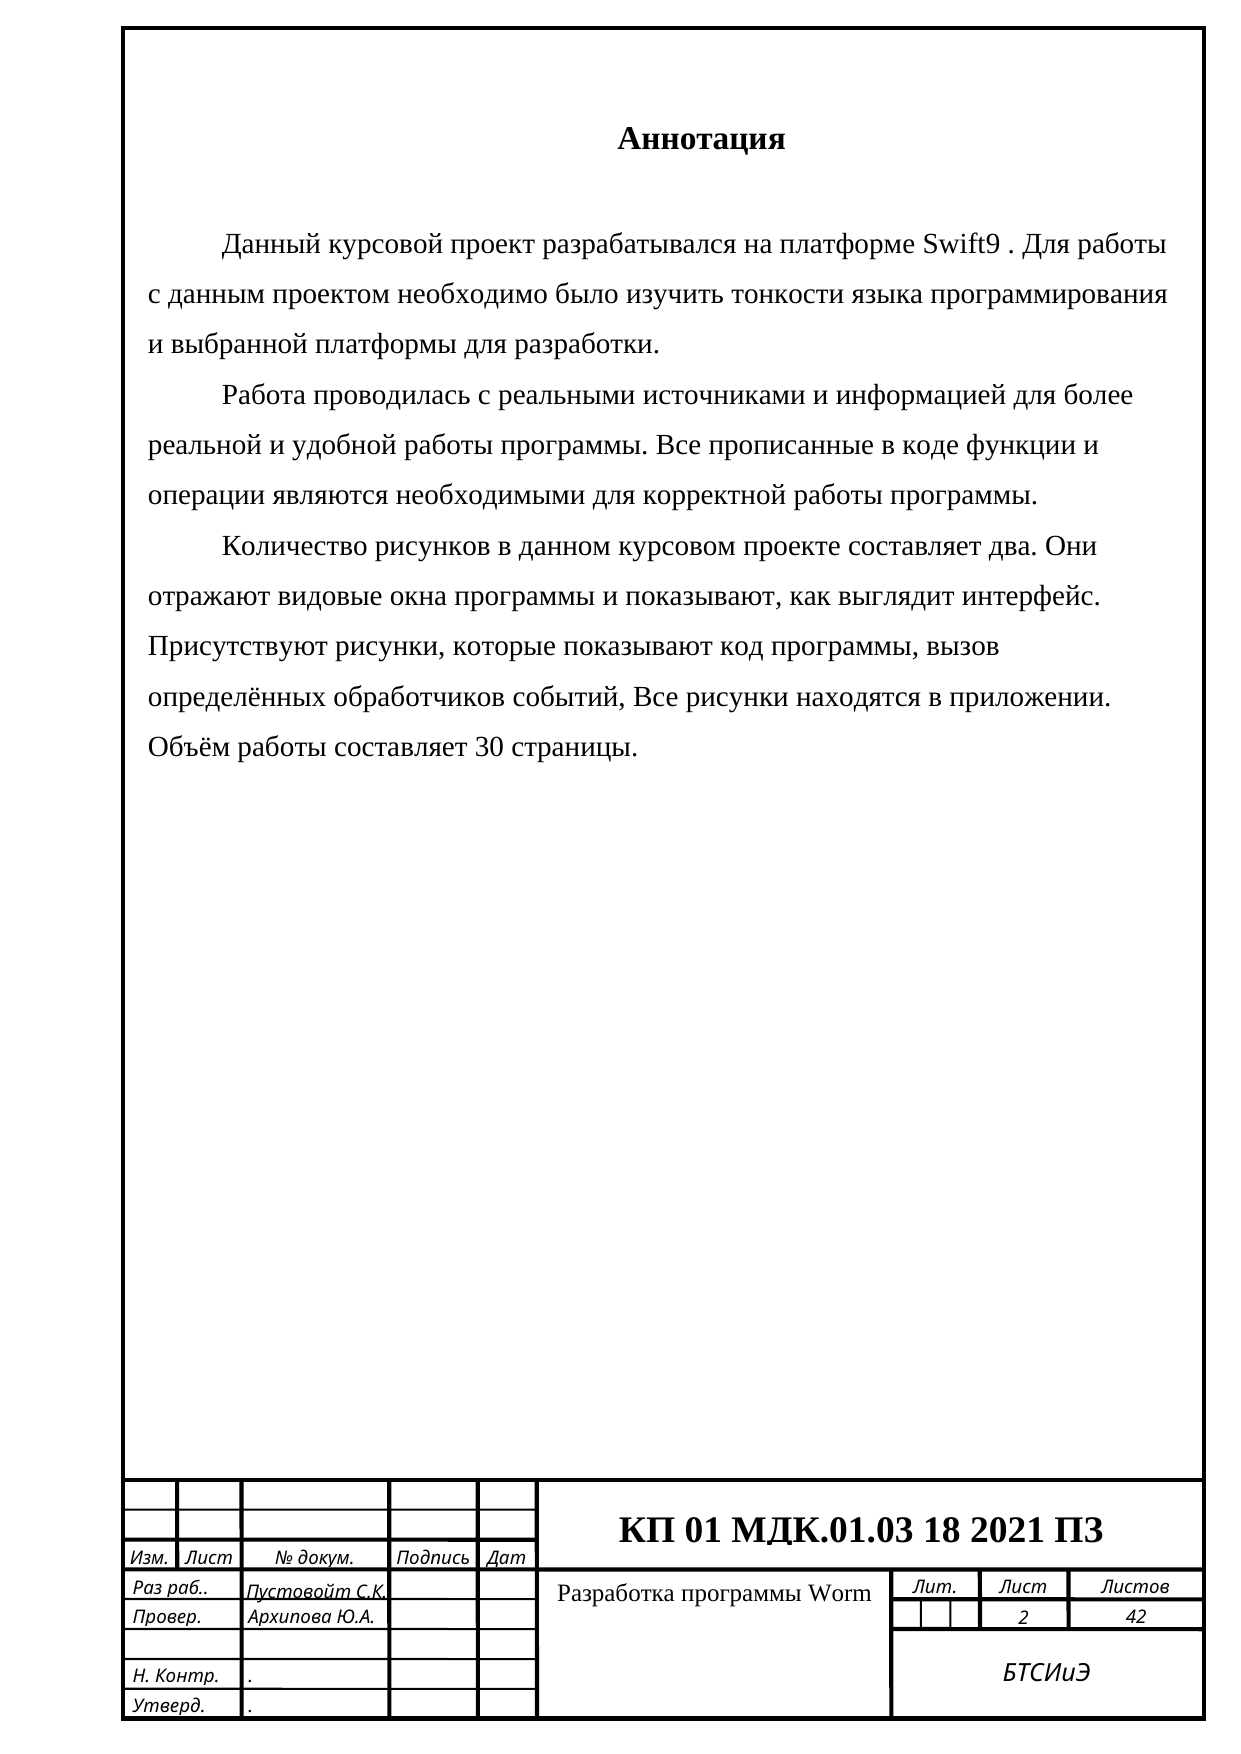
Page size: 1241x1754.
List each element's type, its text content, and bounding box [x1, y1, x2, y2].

text Количество рисунков в данном курсовом проекте составляет два. Они отражают видовые окна программы и показывают, как выглядит интерфейс. Присутствуют рисунки, которые показывают код программы, вызов определённых обработчиков событий, Все рисунки находятся в приложении. [148, 528, 1181, 712]
subtitle Аннотация [148, 118, 1181, 156]
text Данный курсовой проект разрабатывался на платформe Swift9 . Для работы с данным проектом необходимо было изучить тонкости языка программирования и выбранной платформы для разработки. [148, 226, 1181, 360]
text Объём работы составляет 30 страницы. [148, 729, 1181, 763]
text Работа проводилась с реальными источниками и информацией для более реальной и удобной работы программы. Все прописанные в коде функции и операции являются необходимыми для корректной работы программы. [148, 377, 1181, 511]
